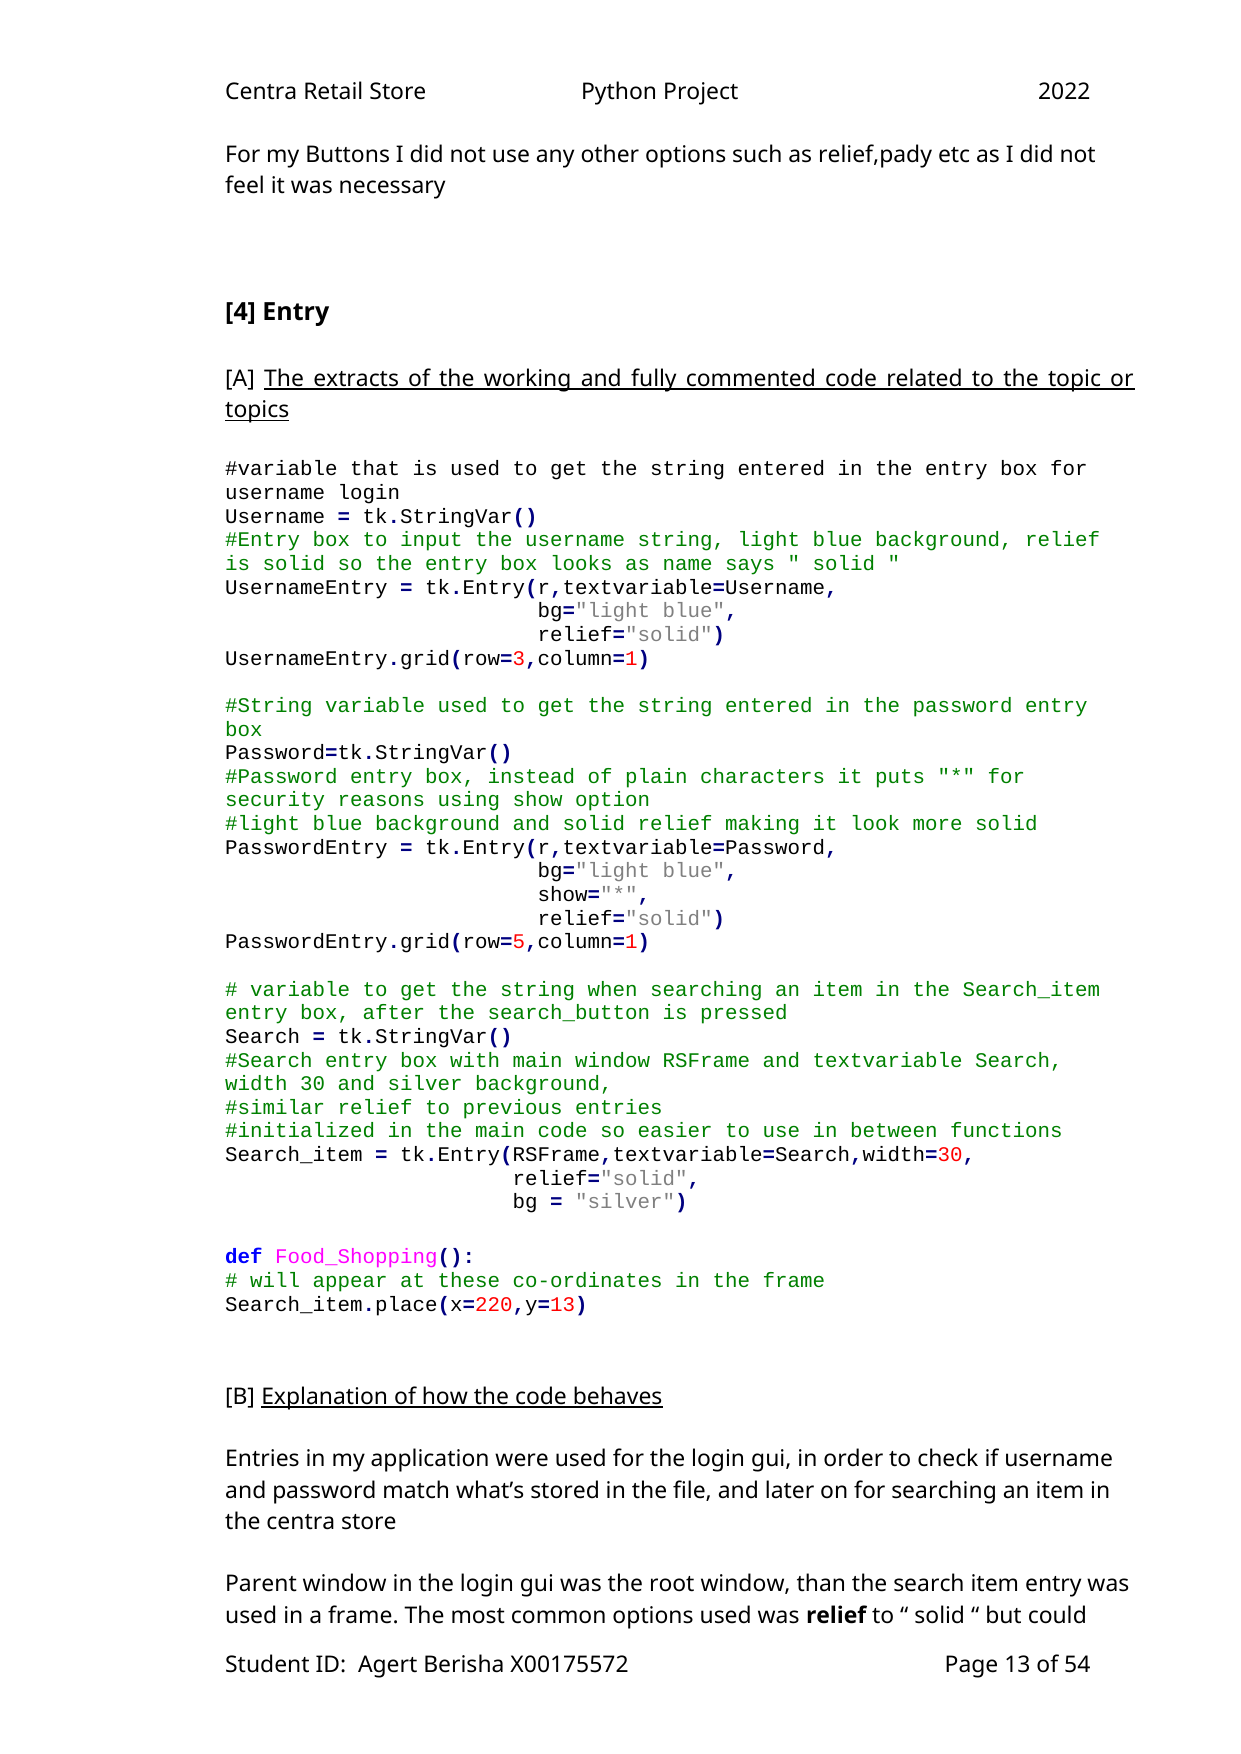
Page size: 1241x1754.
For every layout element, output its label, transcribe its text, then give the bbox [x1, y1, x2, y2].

text #similar relief to previous entries [225, 1097, 1135, 1121]
text Search = tk.StringVar() [225, 1026, 1135, 1049]
text show="*", [225, 884, 1135, 908]
text relief="solid", [225, 1168, 1135, 1191]
text PasswordEntry = tk.Entry(r,textvariable=Password, [225, 837, 1135, 860]
text # will appear at these co-ordinates in the frame [225, 1270, 1135, 1294]
text relief="solid") [225, 624, 1135, 648]
text Entries in my application were used for the login gui, in order to check if username and password match what’s stored in the file, and later on for searching an item in the centra store [225, 1442, 1135, 1536]
text def Food_Shopping(): [225, 1246, 1135, 1270]
text Username = tk.StringVar() [225, 506, 1135, 529]
text PasswordEntry.grid(row=5,column=1) [225, 931, 1135, 955]
text [A] The extracts of the working and fully commented code related to the topic or topics [225, 362, 1135, 424]
text #Entry box to input the username string, light blue background, relief is solid so the entry box looks as name says " solid " [225, 529, 1135, 577]
text UsernameEntry.grid(row=3,column=1) [225, 648, 1135, 671]
text [B] Explanation of how the code behaves [225, 1380, 1135, 1411]
text bg="light blue", [225, 600, 1135, 624]
text Search_item.place(x=220,y=13) [225, 1294, 1135, 1317]
text [4] Entry [225, 294, 1135, 328]
text UsernameEntry = tk.Entry(r,textvariable=Username, [225, 577, 1135, 600]
text bg = "silver") [225, 1191, 1135, 1215]
text For my Buttons I did not use any other options such as relief,pady etc as I did not feel it was necessary [225, 137, 1135, 200]
text # variable to get the string when searching an item in the Search_item entry box, after the search_button is pressed [225, 979, 1135, 1026]
text #variable that is used to get the string entered in the entry box for username login [225, 458, 1135, 506]
text #Password entry box, instead of plain characters it puts "*" for security reasons using show option [225, 766, 1135, 813]
text #light blue background and solid relief making it look more solid [225, 813, 1135, 837]
text #initialized in the main code so easier to use in between functions [225, 1121, 1135, 1144]
text #Search entry box with main window RSFrame and textvariable Search, width 30 and silver background, [225, 1049, 1135, 1097]
text relief="solid") [225, 908, 1135, 931]
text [225, 1567, 1135, 1630]
text Search_item = tk.Entry(RSFrame,textvariable=Search,width=30, [225, 1144, 1135, 1168]
text bg="light blue", [225, 860, 1135, 884]
text Password=tk.StringVar() [225, 742, 1135, 766]
text #String variable used to get the string entered in the password entry box [225, 695, 1135, 742]
